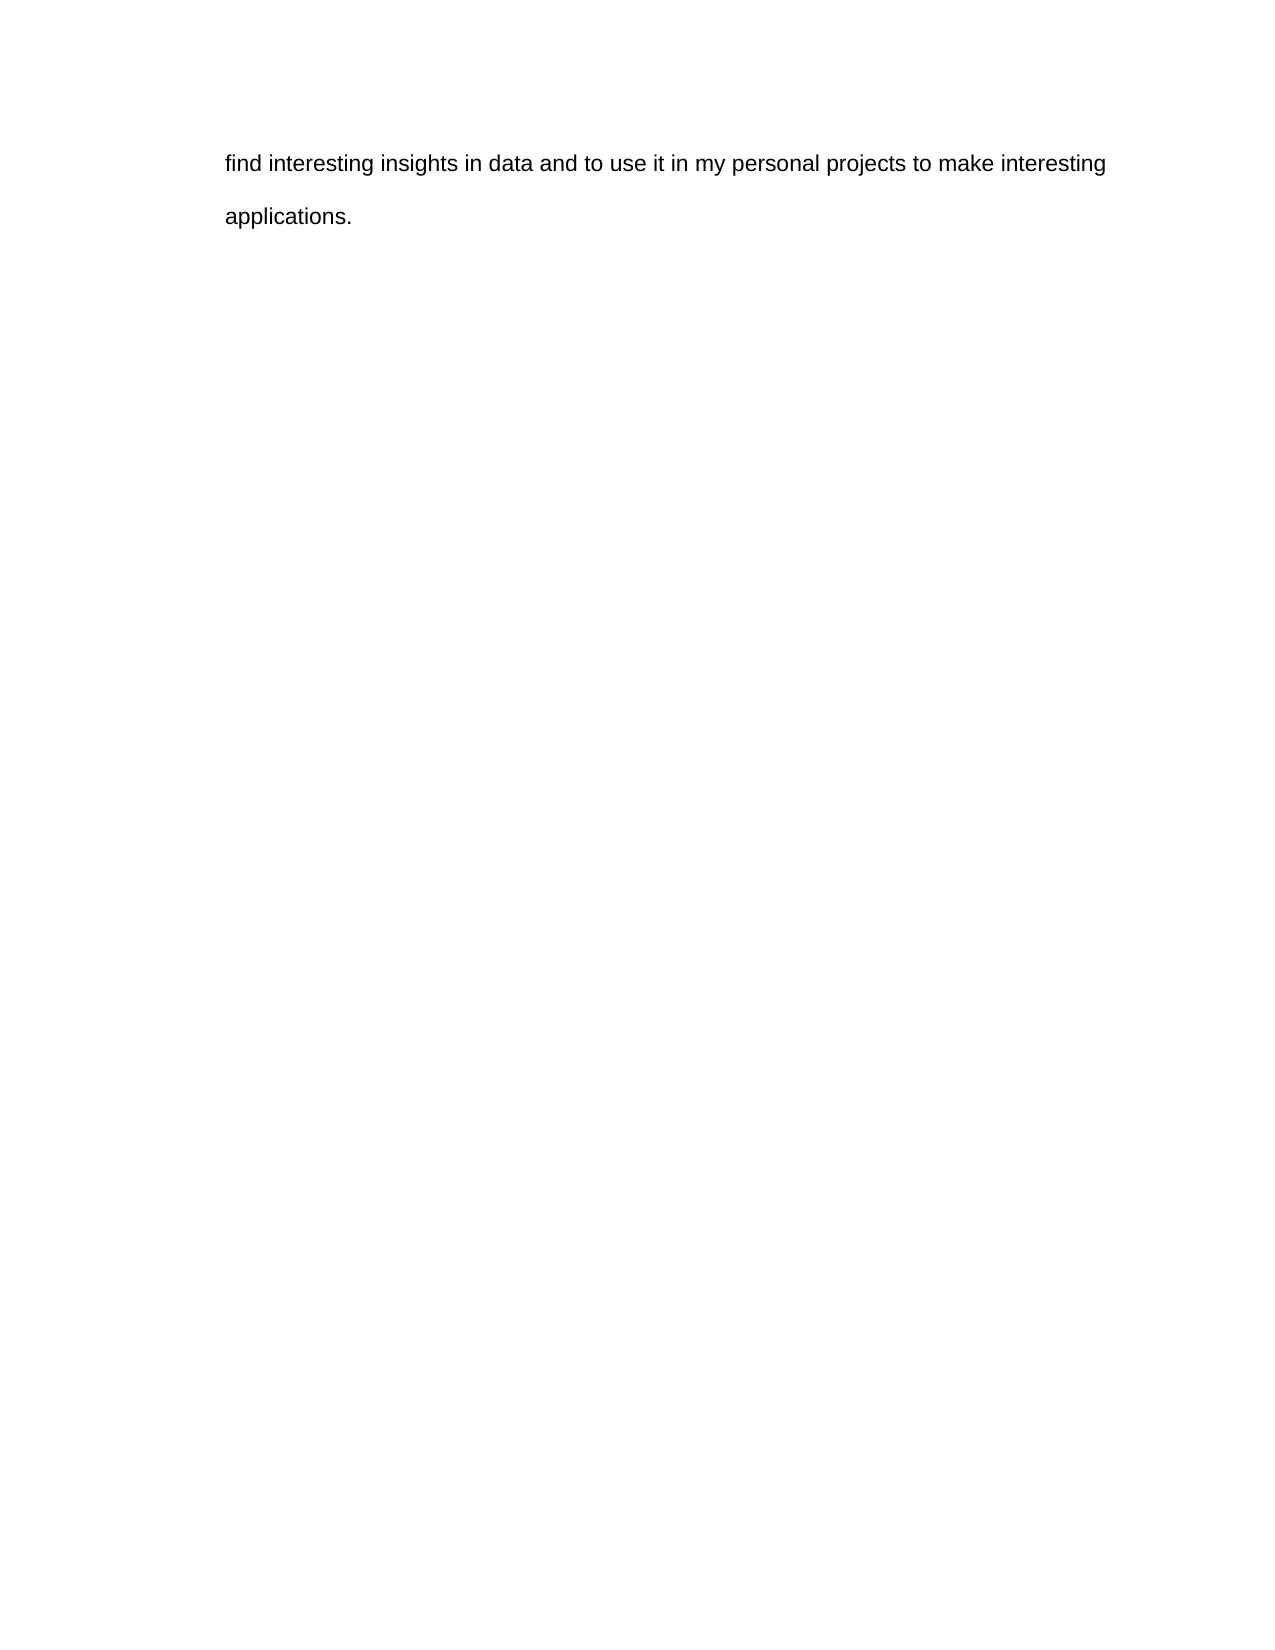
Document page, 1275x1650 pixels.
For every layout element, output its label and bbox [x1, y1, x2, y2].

list [187, 150, 1125, 229]
